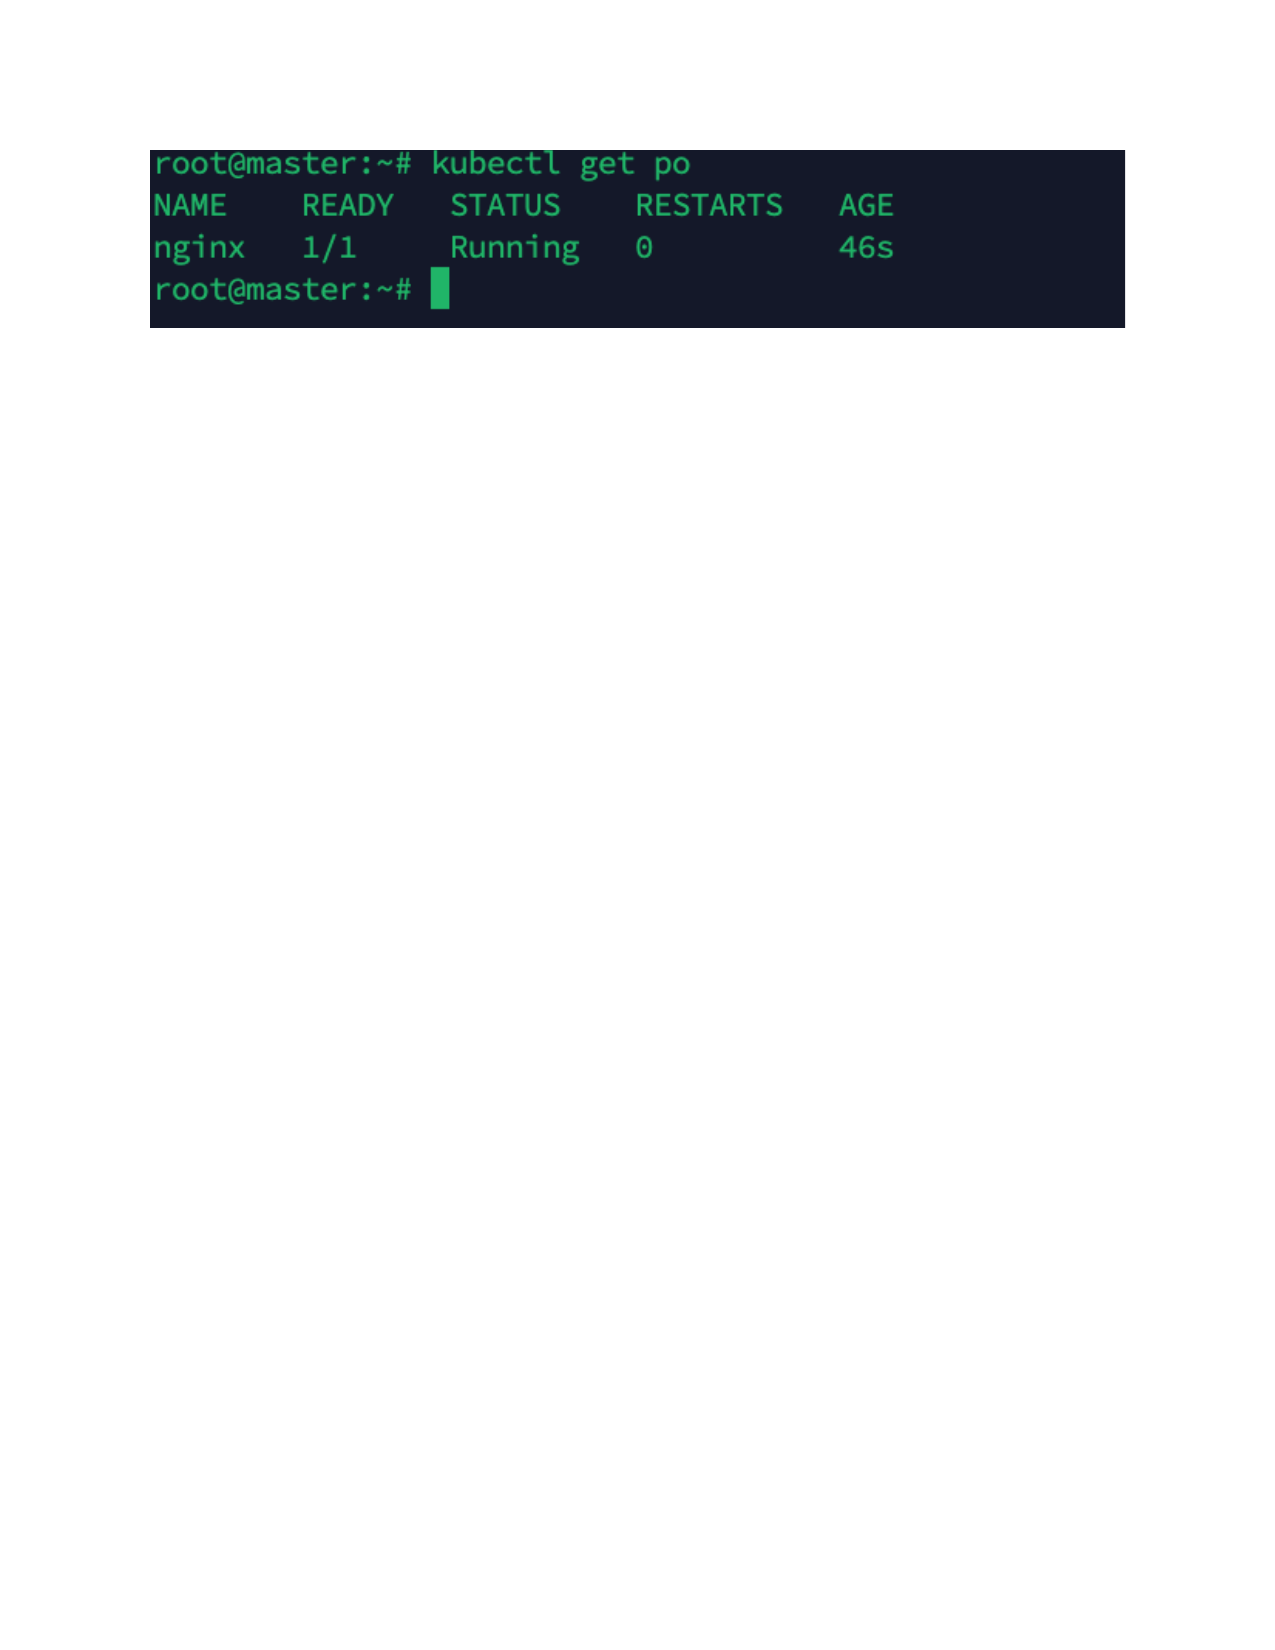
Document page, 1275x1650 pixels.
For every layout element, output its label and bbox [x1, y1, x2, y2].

picture [150, 150, 1125, 328]
